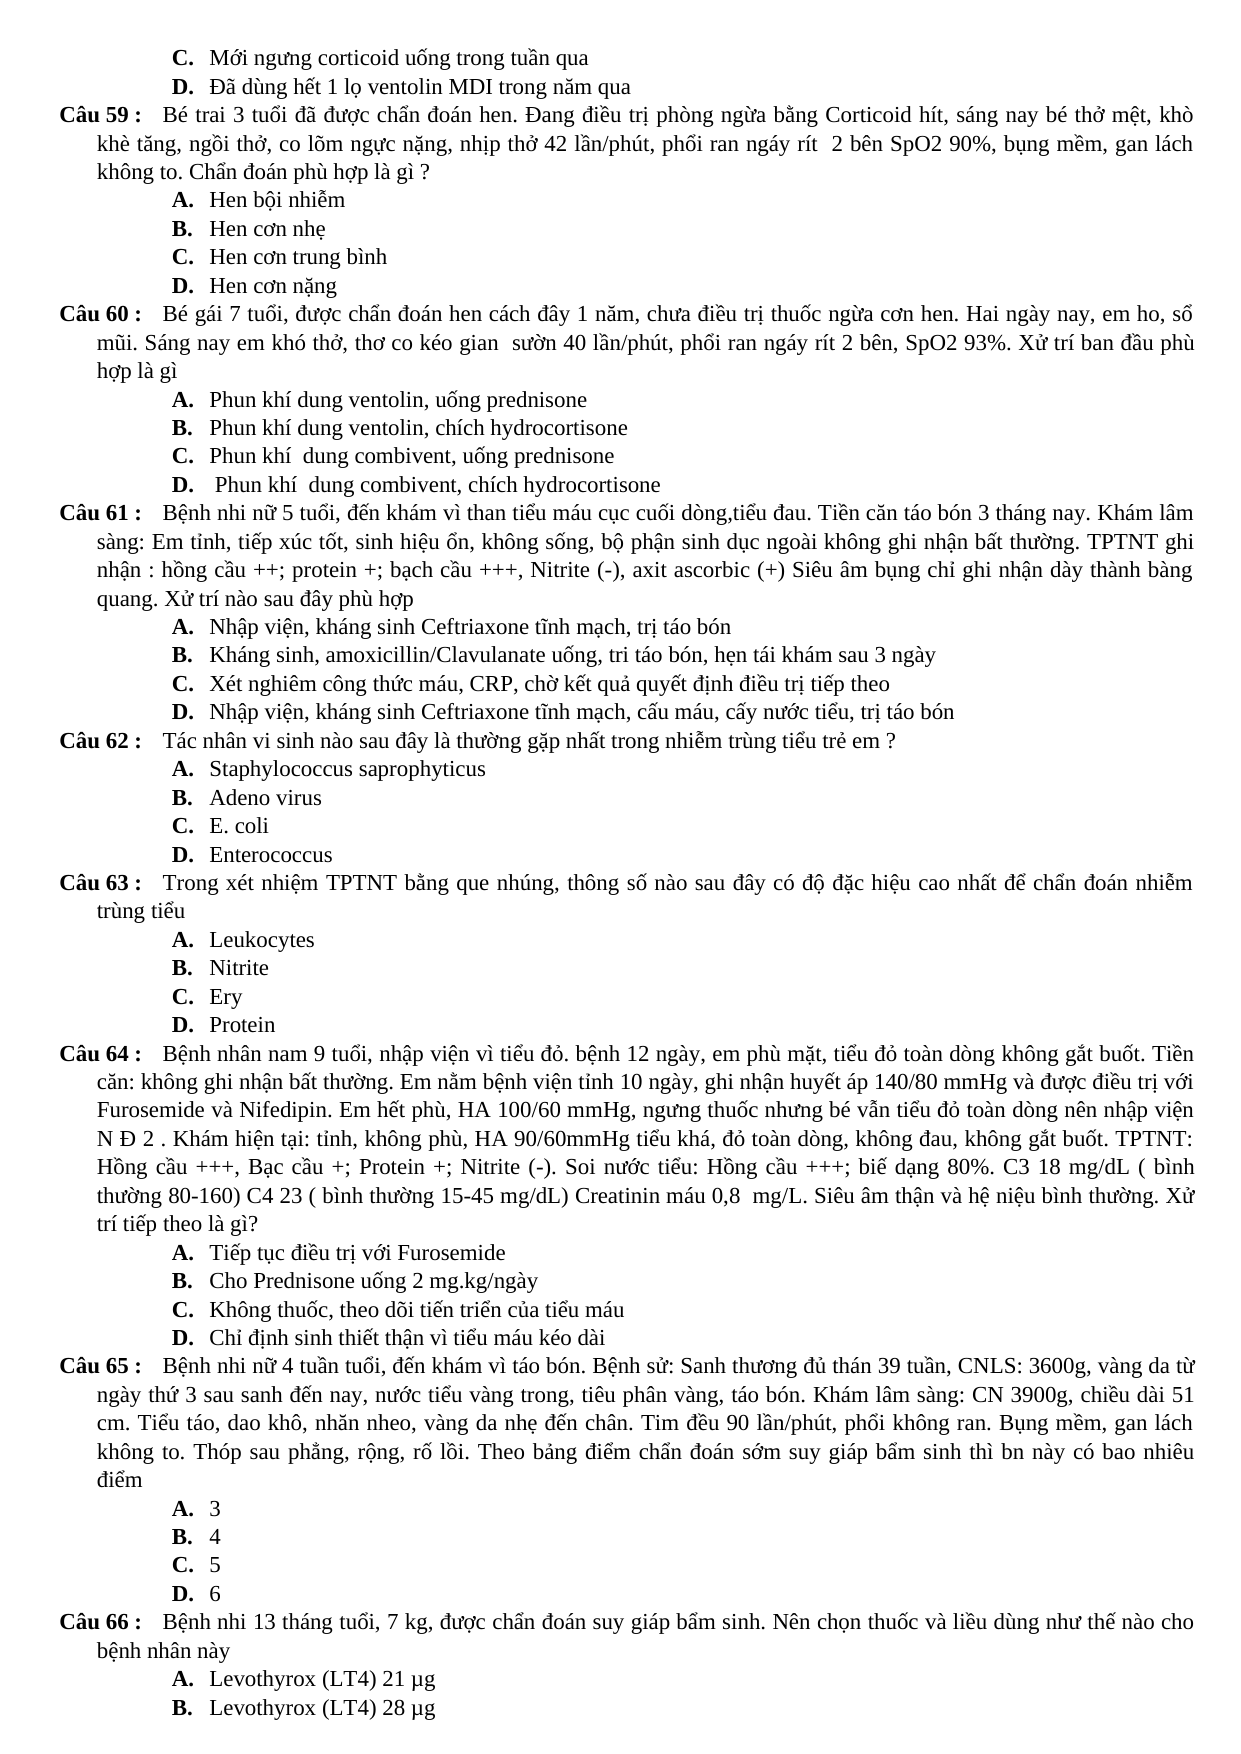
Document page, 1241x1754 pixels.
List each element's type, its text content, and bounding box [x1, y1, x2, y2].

list 5 [172, 1552, 1196, 1578]
list Adeno virus [172, 784, 1196, 810]
list Kháng sinh, amoxicillin/Clavulanate uống, tri táo bón, hẹn tái khám sau 3 ngày [172, 642, 1196, 668]
list 3 [172, 1495, 1196, 1521]
list Phun khí dung ventolin, uống prednisone [172, 386, 1196, 412]
list Bệnh nhi nữ 5 tuổi, đến khám vì than tiểu máu cục cuối dòng,tiểu đau. Tiền căn táo bón 3 tháng nay. Khám lâm sàng: Em tỉnh, tiếp xúc tốt, sinh hiệu ổn, không sống, bộ phận sinh dục ngoài không ghi nhận bất thường. TPTNT ghi nhận : hồng cầu ++; protein +; bạch cầu +++, Nitrite (-), axit ascorbic (+) Siêu âm bụng chỉ ghi nhận dày thành bàng quang. Xử trí nào sau đây phù hợp [59, 499, 1196, 611]
list Không thuốc, theo dõi tiến triển của tiểu máu [172, 1296, 1196, 1322]
list Ery [172, 983, 1196, 1009]
list Levothyrox (LT4) 21 µg [172, 1665, 1196, 1692]
list Hen bội nhiễm [172, 187, 1196, 213]
list Bé trai 3 tuổi đã được chẩn đoán hen. Đang điều trị phòng ngừa bằng Corticoid hít, sáng nay bé thở mệt, khò khè tăng, ngồi thở, co lõm ngực nặng, nhịp thở 42 lần/phút, phổi ran ngáy rít 2 bên SpO2 90%, bụng mềm, gan lách không to. Chẩn đoán phù hợp là gì ? [59, 101, 1196, 184]
list Bệnh nhi 13 tháng tuổi, 7 kg, được chẩn đoán suy giáp bẩm sinh. Nên chọn thuốc và liều dùng như thế nào cho bệnh nhân này [59, 1608, 1196, 1663]
list Đã dùng hết 1 lọ ventolin MDI trong năm qua [172, 73, 1196, 99]
list Nitrite [172, 954, 1196, 981]
list Tiếp tục điều trị với Furosemide [172, 1239, 1196, 1265]
list Leukocytes [172, 926, 1196, 952]
list Trong xét nhiệm TPTNT bằng que nhúng, thông số nào sau đây có độ đặc hiệu cao nhất để chẩn đoán nhiễm trùng tiểu [59, 869, 1196, 924]
list Enterococcus [172, 841, 1196, 867]
list Nhập viện, kháng sinh Ceftriaxone tĩnh mạch, trị táo bón [172, 613, 1196, 639]
list Protein [172, 1011, 1196, 1038]
list 6 [172, 1580, 1196, 1606]
list Hen cơn nhẹ [172, 215, 1196, 241]
list E. coli [172, 812, 1196, 838]
list Tác nhân vi sinh nào sau đây là thường gặp nhất trong nhiễm trùng tiểu trẻ em ? [59, 727, 1196, 753]
list Levothyrox (LT4) 28 µg [172, 1694, 1196, 1720]
list Chỉ định sinh thiết thận vì tiểu máu kéo dài [172, 1324, 1196, 1350]
list 4 [172, 1523, 1196, 1549]
list Bệnh nhi nữ 4 tuần tuổi, đến khám vì táo bón. Bệnh sử: Sanh thương đủ thán 39 tuần, CNLS: 3600g, vàng da từ ngày thứ 3 sau sanh đến nay, nước tiểu vàng trong, tiêu phân vàng, táo bón. Khám lâm sàng: CN 3900g, chiều dài 51 cm. Tiểu táo, dao khô, nhăn nheo, vàng da nhẹ đến chân. Tim đều 90 lần/phút, phổi không ran. Bụng mềm, gan lách không to. Thóp sau phẳng, rộng, rố lồi. Theo bảng điểm chẩn đoán sớm suy giáp bẩm sinh thì bn này có bao nhiêu điểm [59, 1352, 1196, 1493]
list Staphylococcus saprophyticus [172, 755, 1196, 782]
list Bệnh nhân nam 9 tuổi, nhập viện vì tiểu đỏ. bệnh 12 ngày, em phù mặt, tiểu đỏ toàn dòng không gắt buốt. Tiền căn: không ghi nhận bất thường. Em nằm bệnh viện tỉnh 10 ngày, ghi nhận huyết áp 140/80 mmHg và được điều trị với Furosemide và Nifedipin. Em hết phù, HA 100/60 mmHg, ngưng thuốc nhưng bé vẫn tiểu đỏ toàn dòng nên nhập viện N Đ 2 . Khám hiện tại: tỉnh, không phù, HA 90/60mmHg tiểu khá, đỏ toàn dòng, không đau, không gắt buốt. TPTNT: Hồng cầu +++, Bạc cầu +; Protein +; Nitrite (-). Soi nước tiểu: Hồng cầu +++; biế dạng 80%. C3 18 mg/dL ( bình thường 80-160) C4 23 ( bình thường 15-45 mg/dL) Creatinin máu 0,8 mg/L. Siêu âm thận và hệ niệu bình thường. Xử trí tiếp theo là gì? [59, 1040, 1196, 1237]
list Hen cơn trung bình [172, 243, 1196, 270]
list Phun khí dung combivent, uống prednisone [172, 442, 1196, 469]
list Phun khí dung ventolin, chích hydrocortisone [172, 414, 1196, 440]
list Bé gái 7 tuổi, được chẩn đoán hen cách đây 1 năm, chưa điều trị thuốc ngừa cơn hen. Hai ngày nay, em ho, sổ mũi. Sáng nay em khó thở, thơ co kéo gian sườn 40 lần/phút, phổi ran ngáy rít 2 bên, SpO2 93%. Xử trí ban đầu phù hợp là gì [59, 300, 1196, 383]
list Phun khí dung combivent, chích hydrocortisone [172, 471, 1196, 497]
list Hen cơn nặng [172, 272, 1196, 298]
list Cho Prednisone uống 2 mg.kg/ngày [172, 1267, 1196, 1293]
list Nhập viện, kháng sinh Ceftriaxone tĩnh mạch, cấu máu, cấy nước tiểu, trị táo bón [172, 698, 1196, 725]
list Xét nghiêm công thức máu, CRP, chờ kết quả quyết định điều trị tiếp theo [172, 670, 1196, 696]
list Mới ngưng corticoid uống trong tuần qua [172, 44, 1196, 71]
